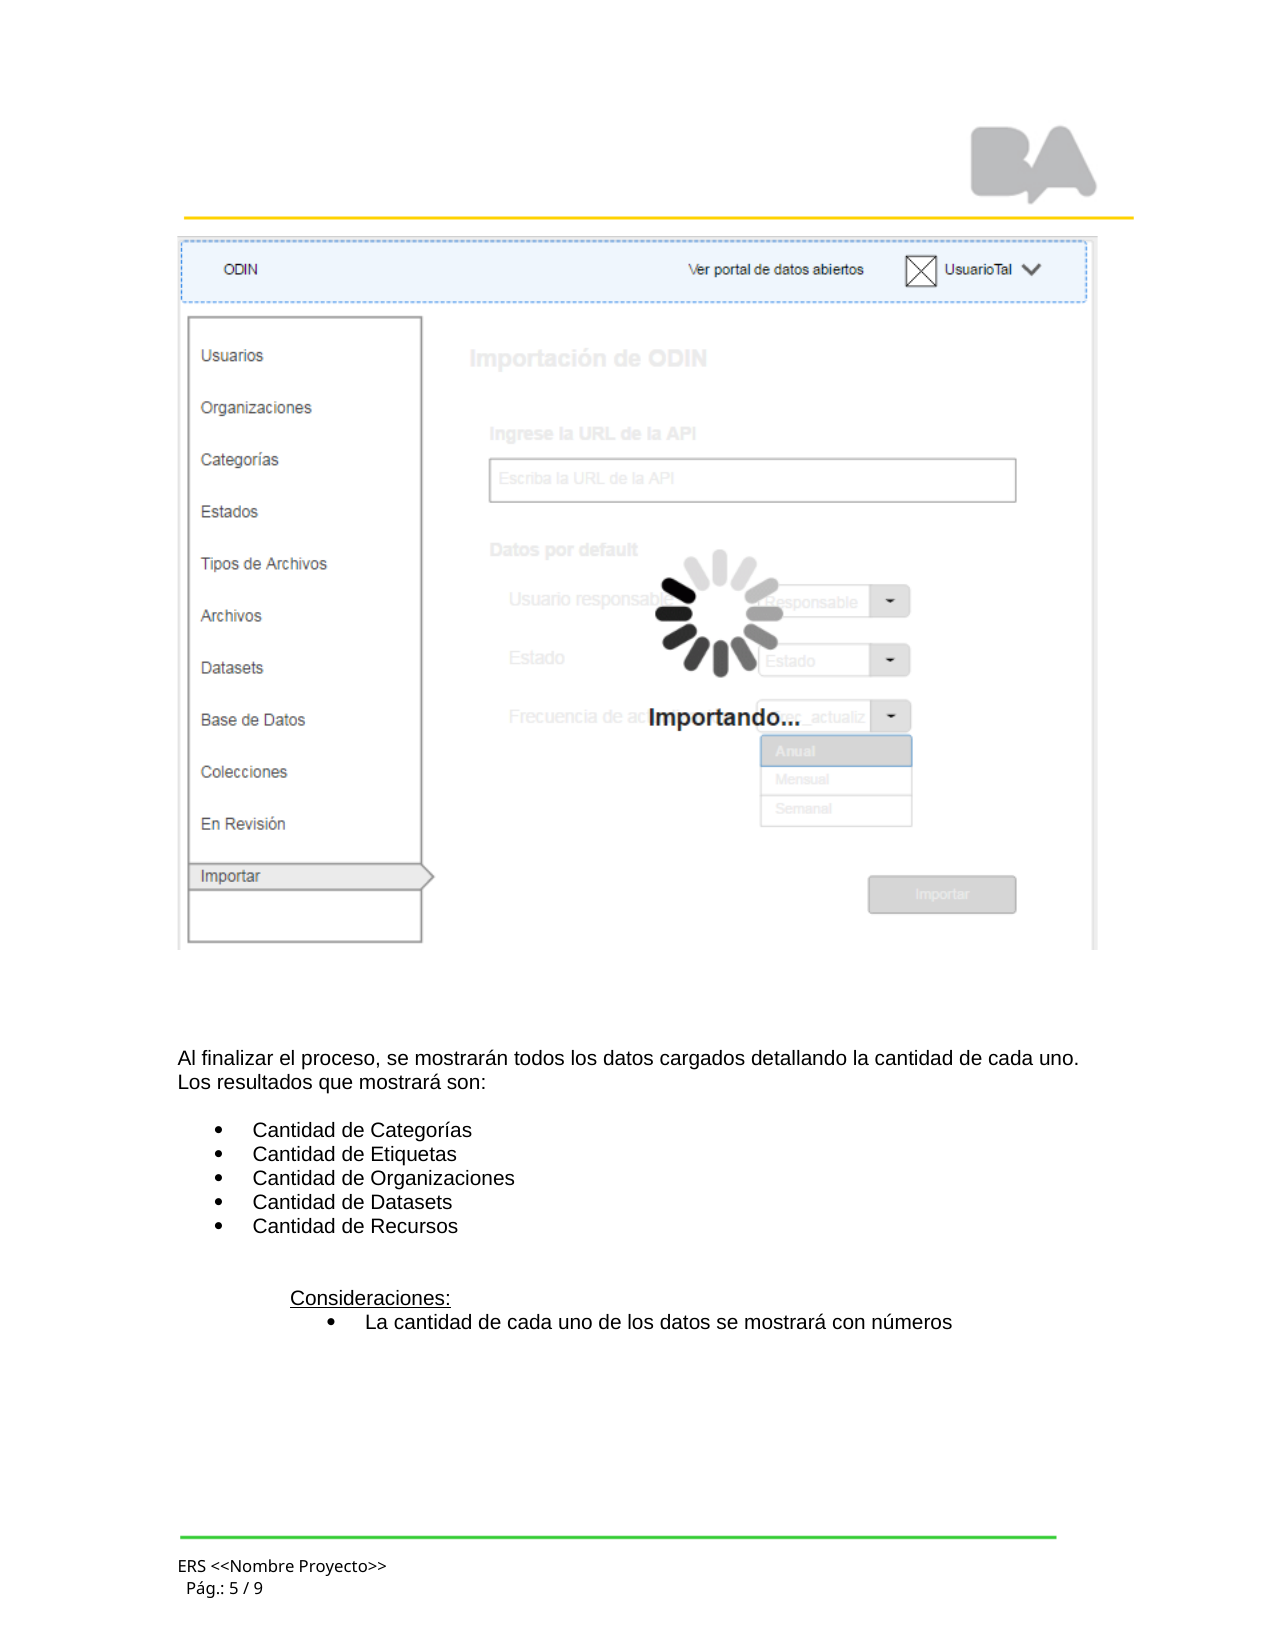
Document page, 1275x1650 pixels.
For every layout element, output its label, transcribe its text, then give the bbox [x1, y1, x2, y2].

list Cantidad de Categorías [215, 1117, 1098, 1141]
picture [177, 236, 1098, 950]
list La cantidad de cada uno de los datos se mostrará con números [327, 1309, 1098, 1334]
list Cantidad de Datasets [215, 1189, 1098, 1214]
list Cantidad de Organizaciones [215, 1166, 1098, 1189]
picture [177, 118, 1141, 230]
picture [177, 1530, 1062, 1547]
list Cantidad de Recursos [215, 1214, 1098, 1238]
text Los resultados que mostrará son: [177, 1069, 1098, 1093]
text Consideraciones: [290, 1286, 1098, 1309]
list Cantidad de Etiquetas [215, 1141, 1098, 1166]
text Al finalizar el proceso, se mostrarán todos los datos cargados detallando la cantidad de cada uno. [177, 1046, 1098, 1069]
